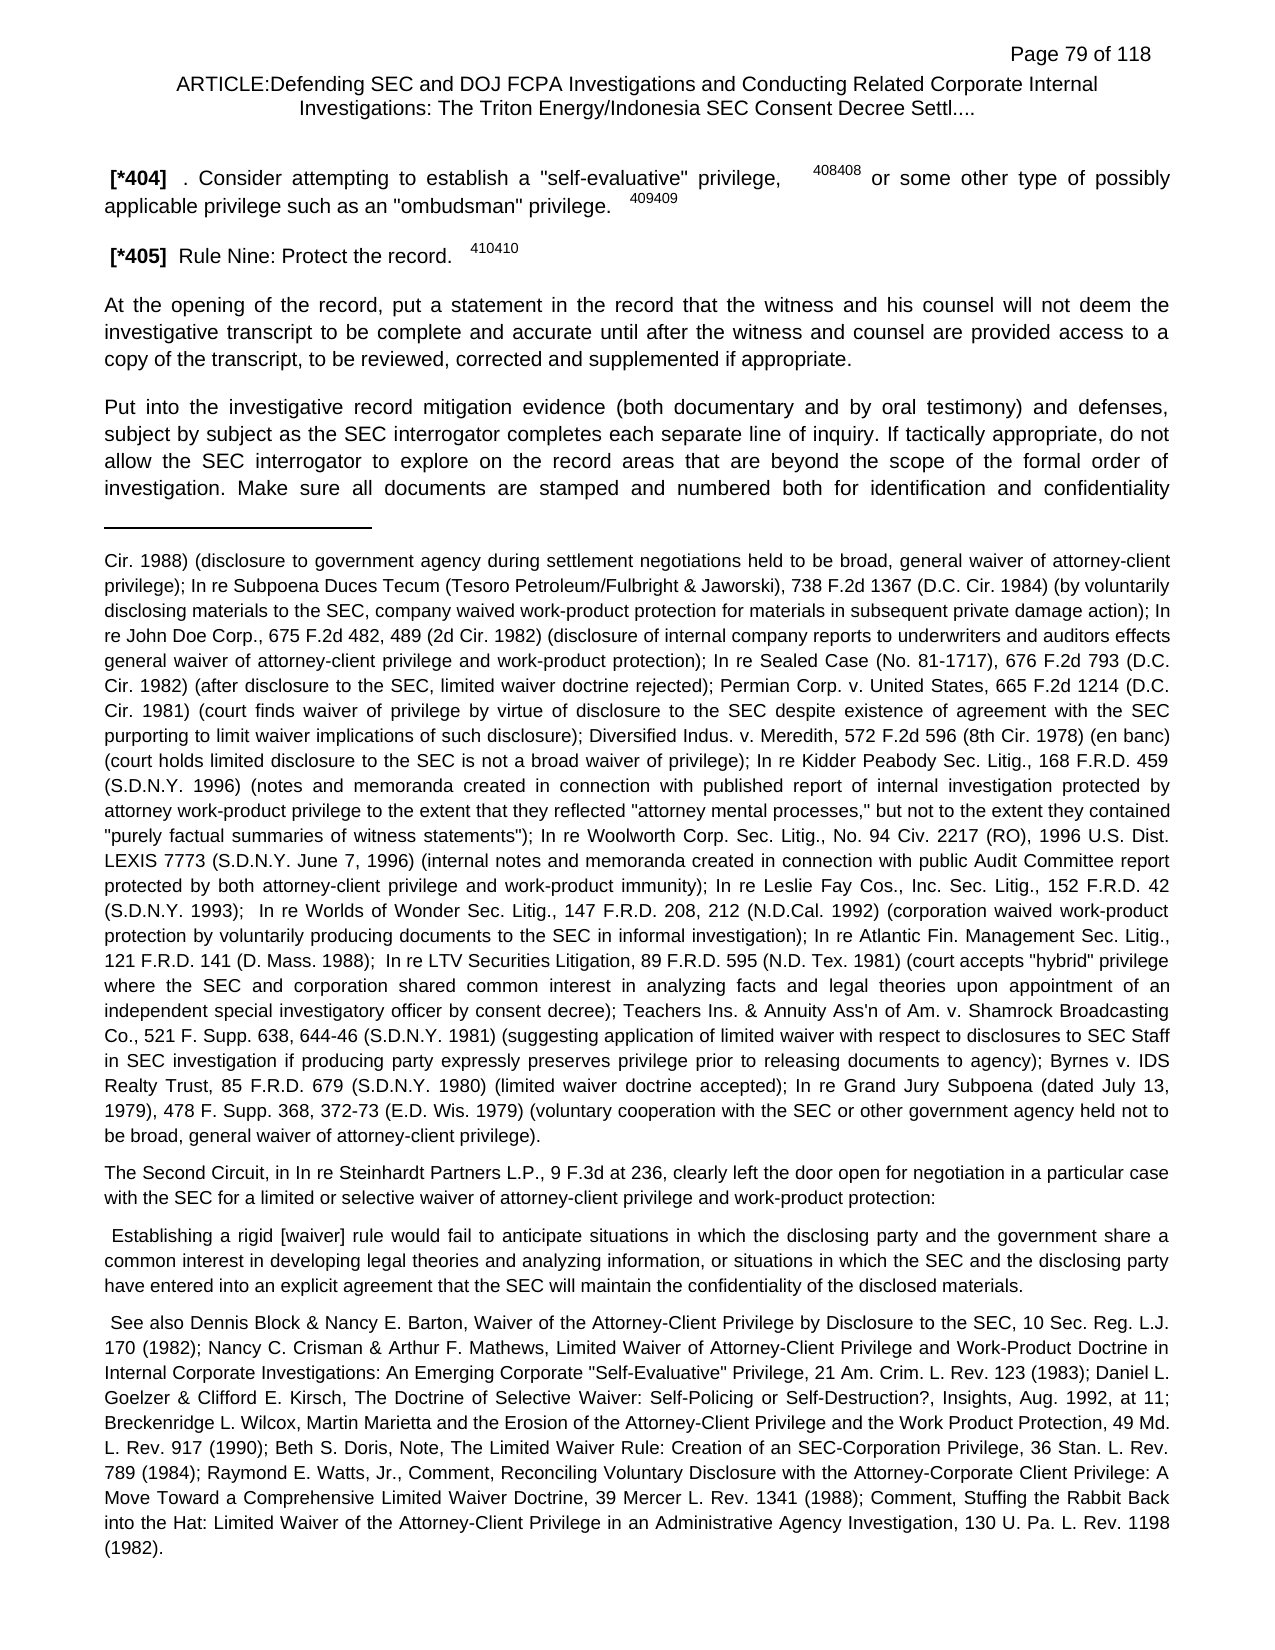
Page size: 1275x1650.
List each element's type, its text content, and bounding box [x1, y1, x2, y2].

text At the opening of the record, put a statement in the record that the witness and his counsel will not deem the investigative transcript to be complete and accurate until after the witness and counsel are provided access to a copy of the transcript, to be reviewed, corrected and supplemented if appropriate. [104, 289, 1171, 371]
text [*405] Rule Nine: Protect the record. 410 [104, 240, 1171, 268]
text Put into the investigative record mitigation evidence (both documentary and by oral testimony) and defenses, subject by subject as the SEC interrogator completes each separate line of inquiry. If tactically appropriate, do not allow the SEC interrogator to explore on the record areas that are beyond the scope of the formal order of investigation. Make sure all documents are stamped and numbered both for identification and confidentiality purposes. Have in the record an itemization - as general as may be appropriate - of all withheld privileged documents (i.e., a cover letter containing a "privilege list"). [104, 391, 1171, 500]
text [*404] . Consider attempting to establish a "self-evaluative" privilege, 408 or some other type of possibly applicable privilege such as an "ombudsman" privilege. 409 [104, 161, 1171, 219]
